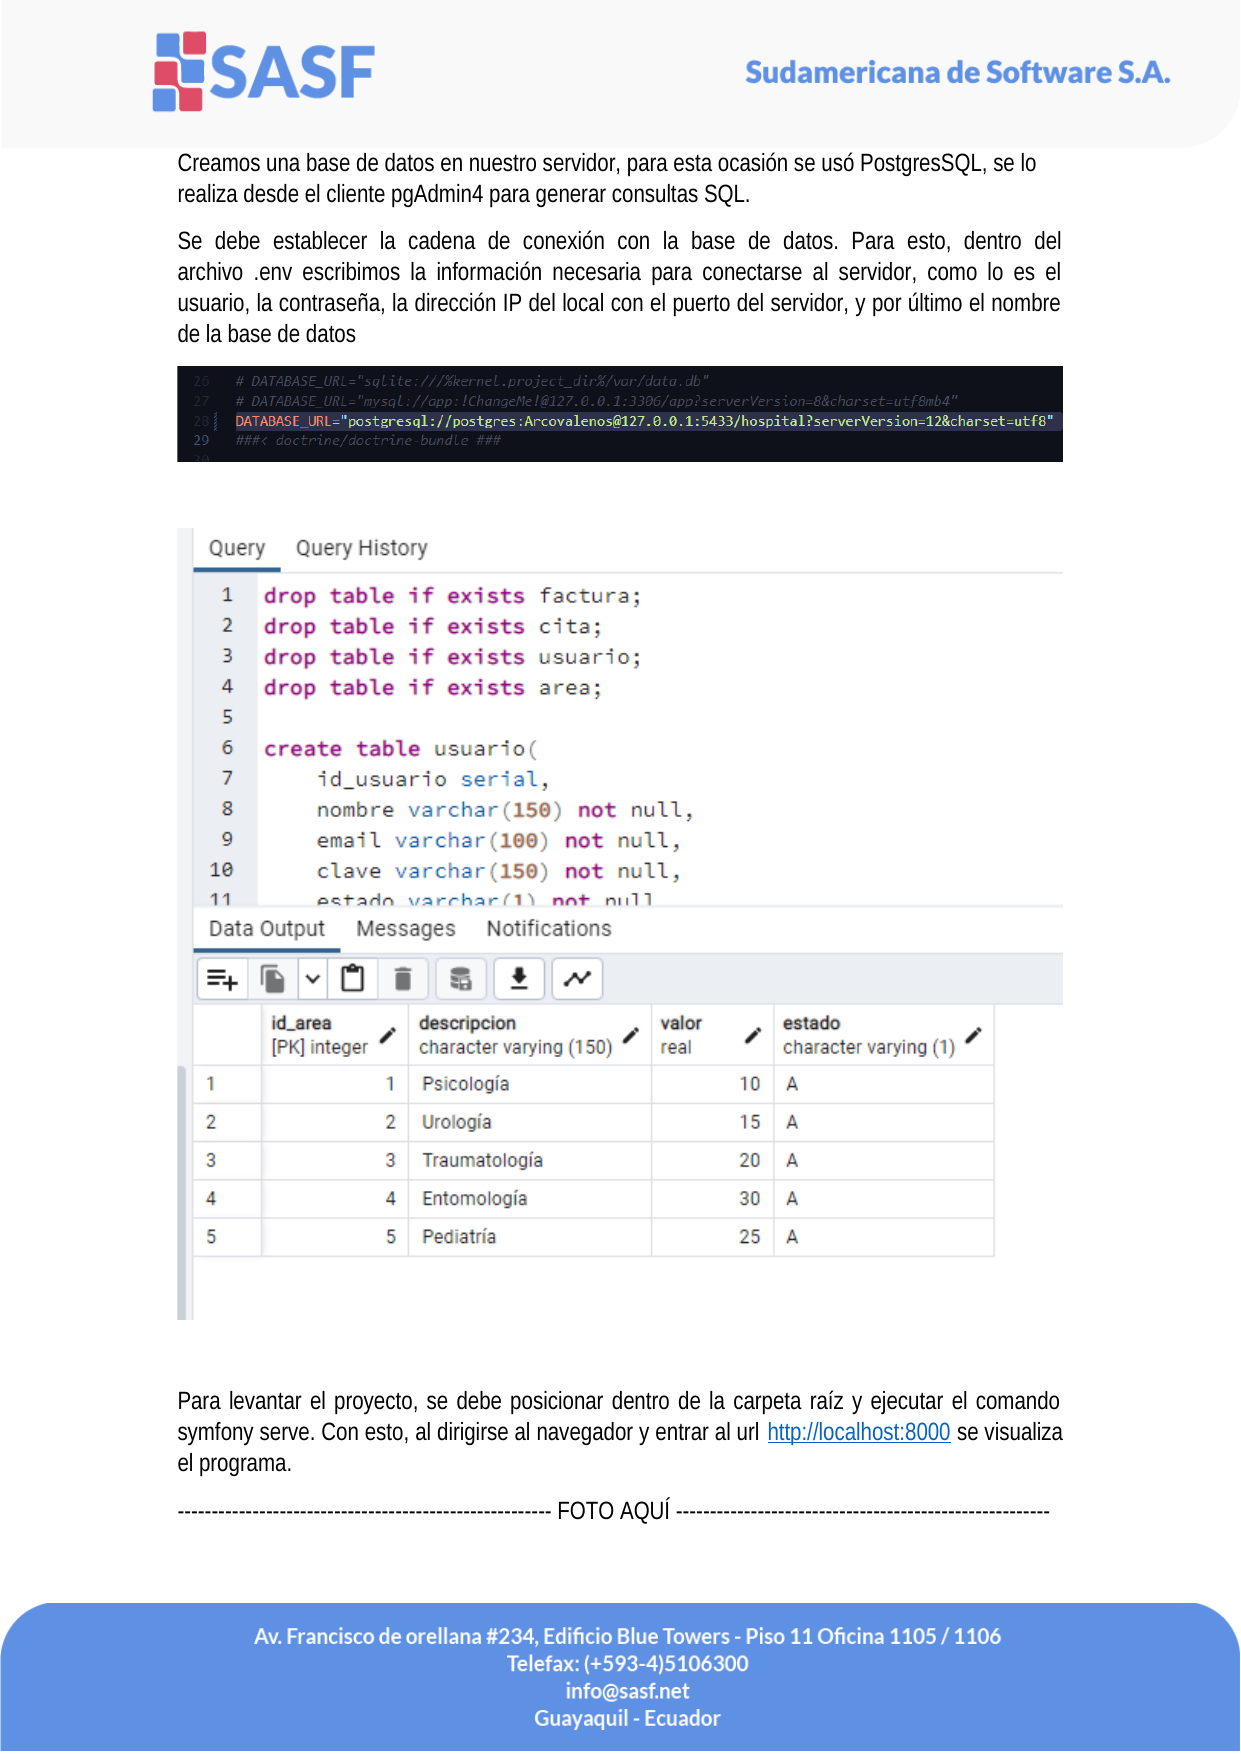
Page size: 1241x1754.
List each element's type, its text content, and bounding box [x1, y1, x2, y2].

text Creamos una base de datos en nuestro servidor, para esta ocasión se usó PostgresSQL, se lo realiza desde el cliente pgAdmin4 para generar consultas SQL. [177, 148, 1063, 207]
text Para levantar el proyecto, se debe posicionar dentro de la carpeta raíz y ejecutar el comando symfony serve. Con esto, al dirigirse al navegador y entrar al url http://localhost:8000 se visualiza el programa. [177, 1386, 1063, 1477]
picture [177, 528, 1063, 1320]
text ------------------------------------------------------- FOTO AQUÍ ------------------------------------------------------- [177, 1496, 1063, 1524]
picture [177, 366, 1063, 462]
picture [0, 1603, 1241, 1751]
text Se debe establecer la cadena de conexión con la base de datos. Para esto, dentro del archivo .env escribimos la información necesaria para conectarse al servidor, como lo es el usuario, la contraseña, la dirección IP del local con el puerto del servidor, y por último el nombre de la base de datos [177, 226, 1063, 348]
picture [1, 0, 1241, 148]
